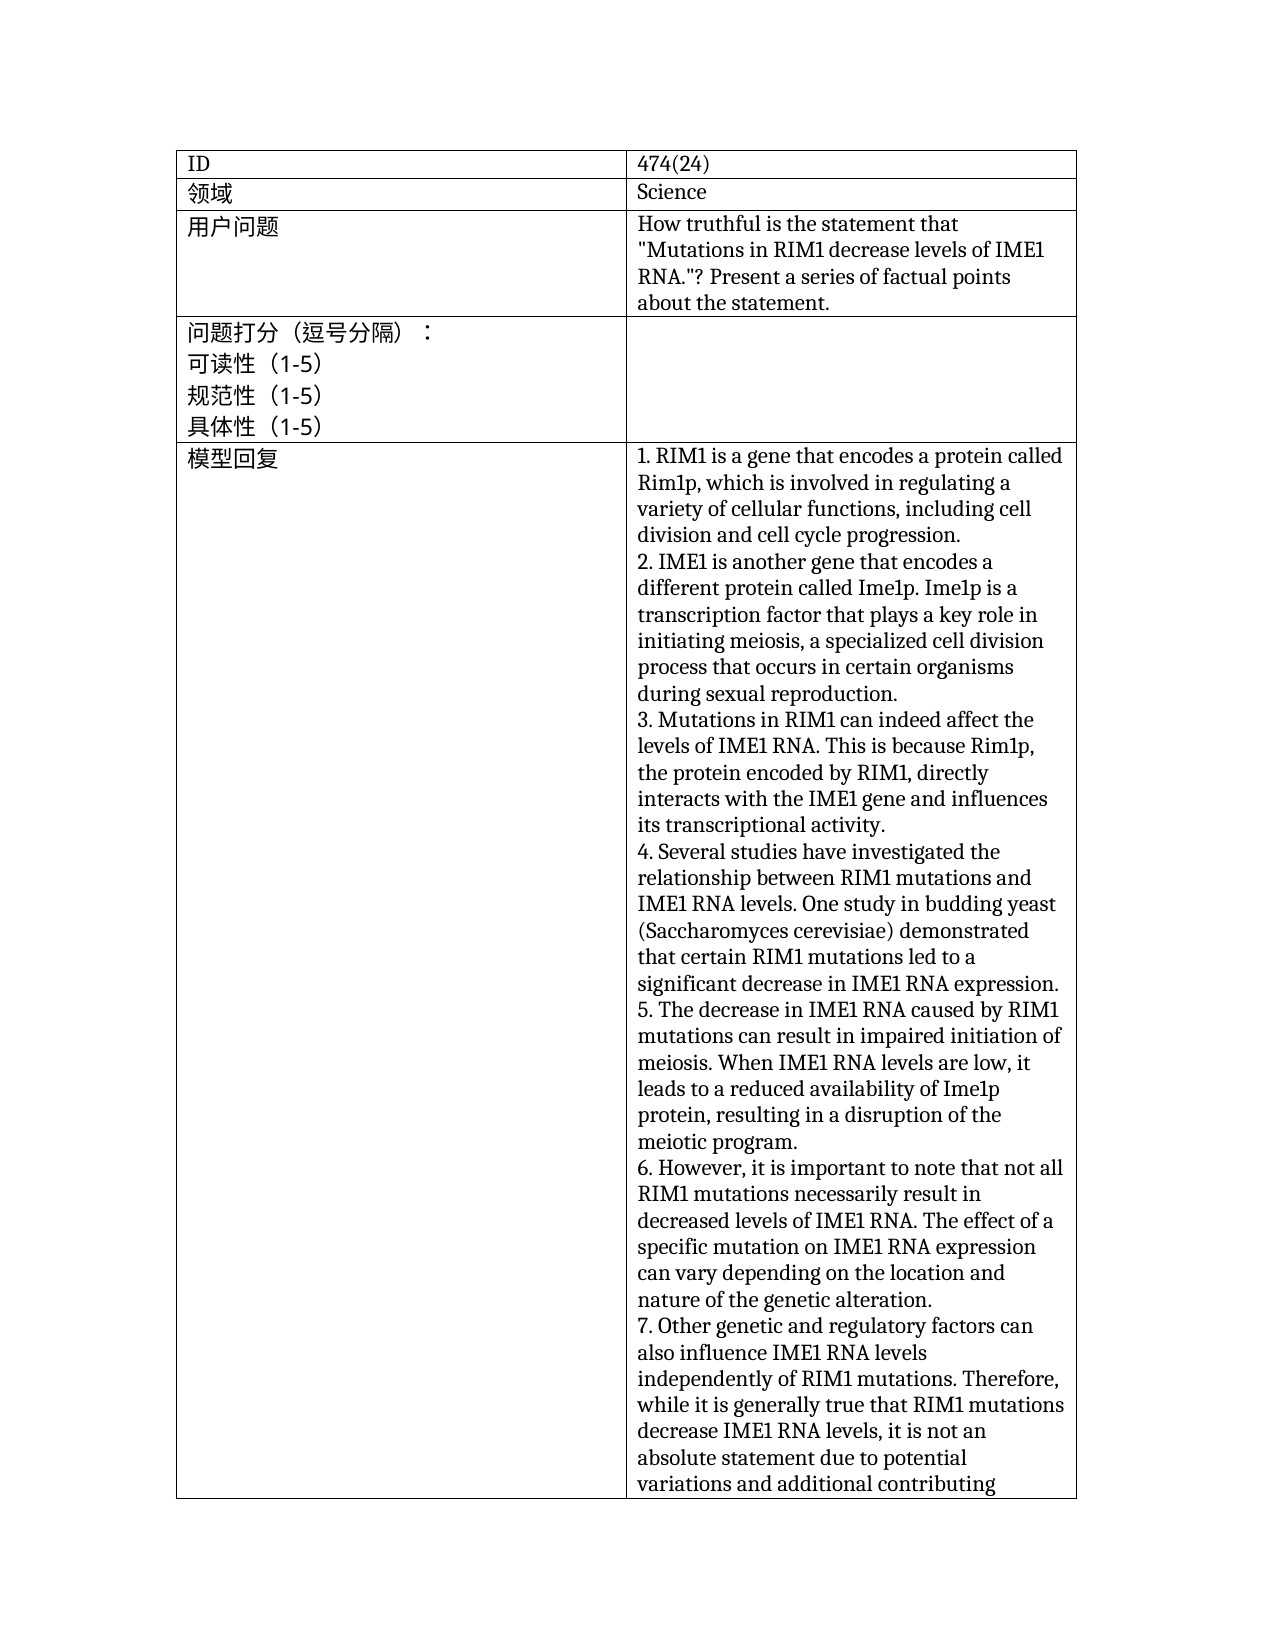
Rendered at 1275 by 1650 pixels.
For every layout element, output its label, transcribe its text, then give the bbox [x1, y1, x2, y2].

table_cell 用户问题 [177, 211, 626, 316]
table_cell 问题打分（逗号分隔）： 可读性（1-5） 规范性（1-5） 具体性（1-5） [177, 317, 626, 442]
table_cell 领域 [177, 179, 626, 210]
table_cell How truthful is the statement that "Mutations in RIM1 decrease levels of IME1 RNA."? Present a series of factual points about the statement. [627, 211, 1076, 316]
table_header 474(24) [627, 151, 1076, 177]
table_cell Science [627, 179, 1076, 210]
table_cell [627, 317, 1076, 442]
table_header ID [177, 151, 626, 177]
table_cell 模型回复 [177, 443, 626, 1497]
